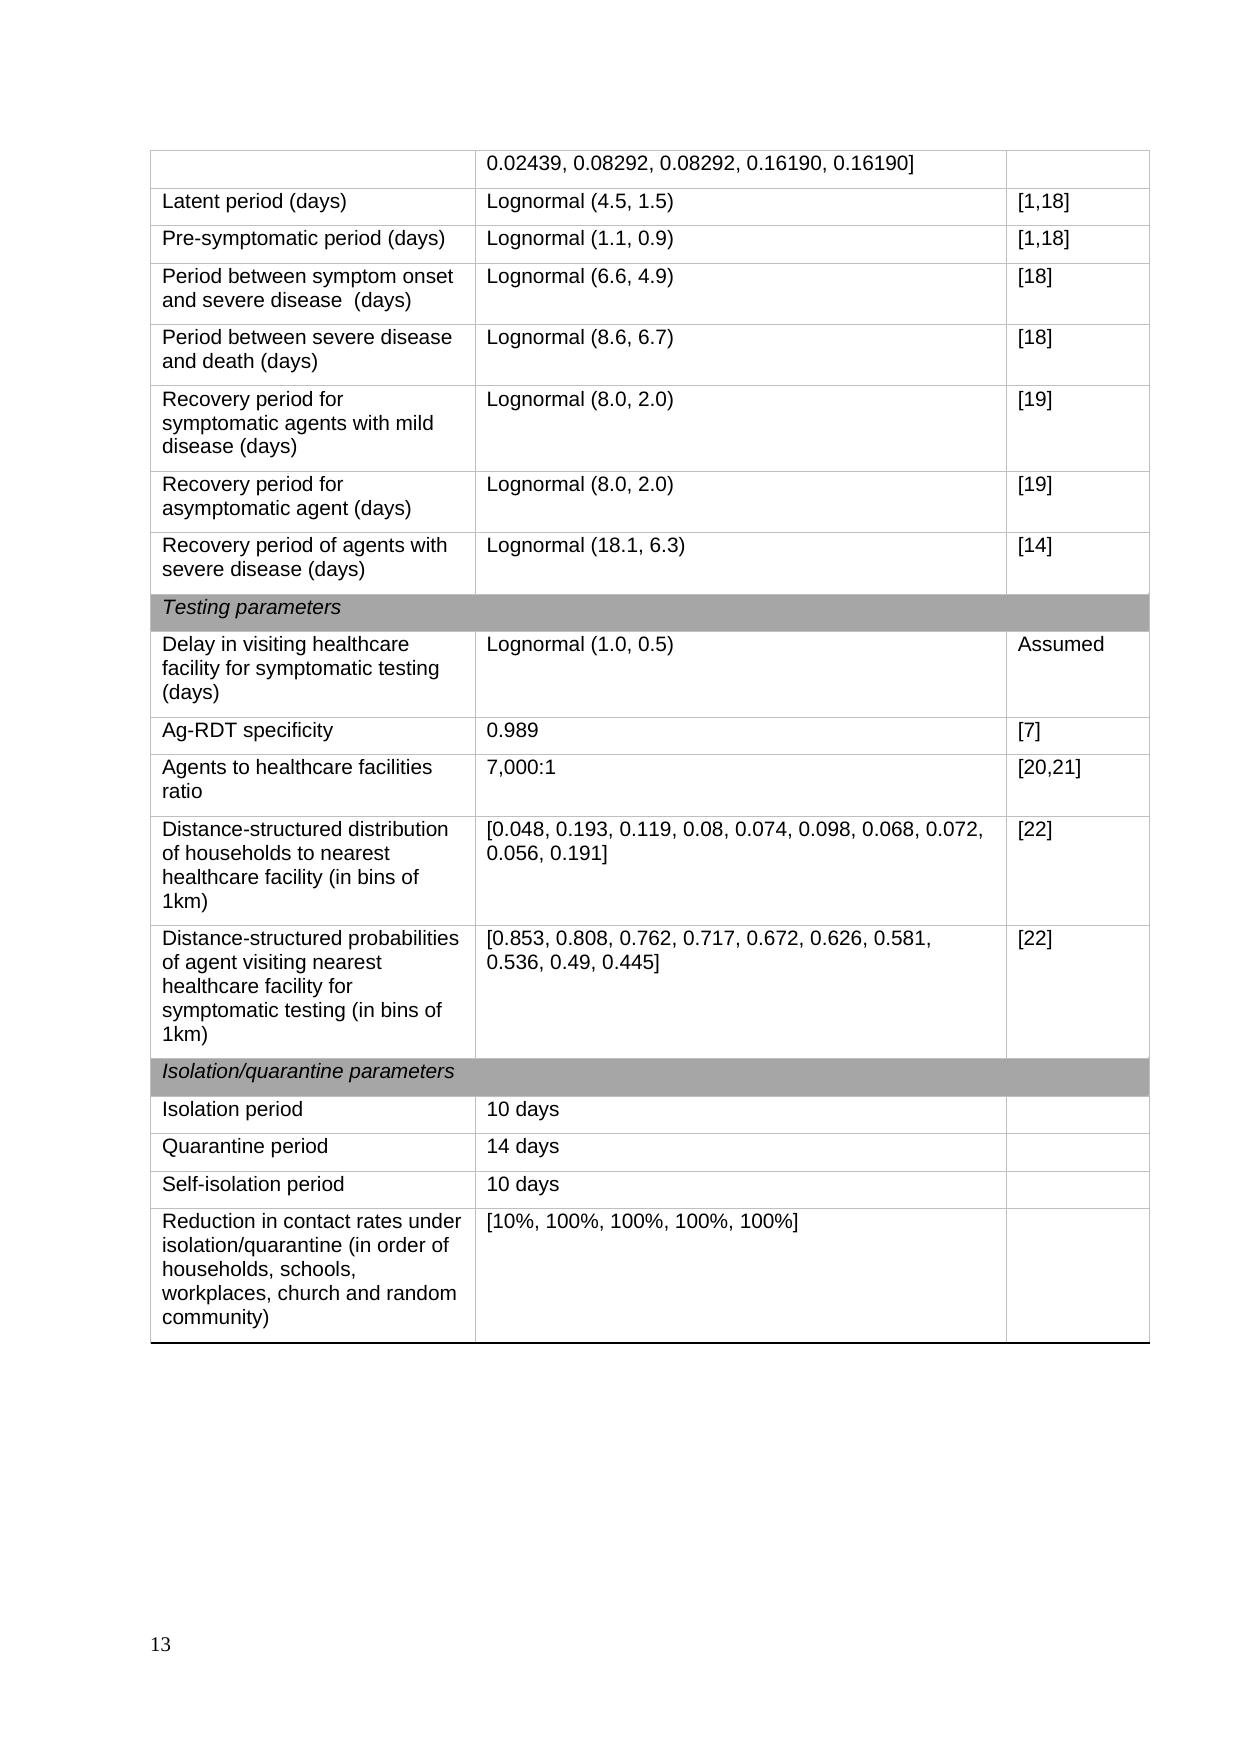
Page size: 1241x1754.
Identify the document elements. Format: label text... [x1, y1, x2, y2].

table_cell Reduction in contact rates under isolation/quarantine (in order of households, schools, workplaces, church and random community) [151, 1209, 475, 1342]
table_cell [10%, 100%, 100%, 100%, 100%] [476, 1209, 1006, 1342]
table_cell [151, 151, 475, 187]
table_cell Quarantine period [151, 1134, 475, 1171]
table_cell [1007, 1172, 1149, 1208]
table_cell Isolation period [151, 1097, 475, 1133]
table_cell [1007, 325, 1149, 385]
table_cell Distance-structured distribution of households to nearest healthcare facility (in bins of 1km) [151, 817, 475, 925]
table_cell Lognormal (8.0, 2.0) [476, 472, 1006, 532]
table_cell Lognormal (1.0, 0.5) [476, 632, 1006, 717]
table_cell 14 days [476, 1134, 1006, 1171]
table_cell Testing parameters [151, 595, 1149, 631]
table_cell Period between severe disease and death (days) [151, 325, 475, 385]
table_cell Distance-structured probabilities of agent visiting nearest healthcare facility for symptomatic testing (in bins of 1km) [151, 926, 475, 1058]
table_cell Assumed [1007, 632, 1149, 717]
table_cell Self-isolation period [151, 1172, 475, 1208]
table_cell Lognormal (1.1, 0.9) [476, 226, 1006, 262]
table_cell [1007, 1209, 1149, 1342]
table_cell [1007, 264, 1149, 324]
table_cell Lognormal (4.5, 1.5) [476, 189, 1006, 225]
table_cell Recovery period of agents with severe disease (days) [151, 533, 475, 594]
table_cell Recovery period for asymptomatic agent (days) [151, 472, 475, 532]
table_cell Recovery period for symptomatic agents with mild disease (days) [151, 386, 475, 471]
table_cell Latent period (days) [151, 189, 475, 225]
table_cell Lognormal (18.1, 6.3) [476, 533, 1006, 594]
table_cell Delay in visiting healthcare facility for symptomatic testing (days) [151, 632, 475, 717]
table_cell Agents to healthcare facilities ratio [151, 755, 475, 816]
table_cell 0.989 [476, 718, 1006, 754]
table_cell 10 days [476, 1097, 1006, 1133]
table_cell Period between symptom onset and severe disease (days) [151, 264, 475, 324]
table_cell Ag-RDT specificity [151, 718, 475, 754]
table_cell [1007, 817, 1149, 925]
table_cell [0.853, 0.808, 0.762, 0.717, 0.672, 0.626, 0.581, 0.536, 0.49, 0.445] [476, 926, 1006, 1058]
table_cell Lognormal (8.6, 6.7) [476, 325, 1006, 385]
table_cell Isolation/quarantine parameters [151, 1059, 1149, 1096]
table_cell [1007, 1097, 1149, 1133]
table_cell [0.048, 0.193, 0.119, 0.08, 0.074, 0.098, 0.068, 0.072, 0.056, 0.191] [476, 817, 1006, 925]
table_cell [476, 151, 1006, 187]
table_cell 10 days [476, 1172, 1006, 1208]
table_cell Pre-symptomatic period (days) [151, 226, 475, 262]
table_cell Lognormal (6.6, 4.9) [476, 264, 1006, 324]
table_cell [1007, 926, 1149, 1058]
table_cell [1007, 1134, 1149, 1171]
table_cell Lognormal (8.0, 2.0) [476, 386, 1006, 471]
table_cell 7,000:1 [476, 755, 1006, 816]
